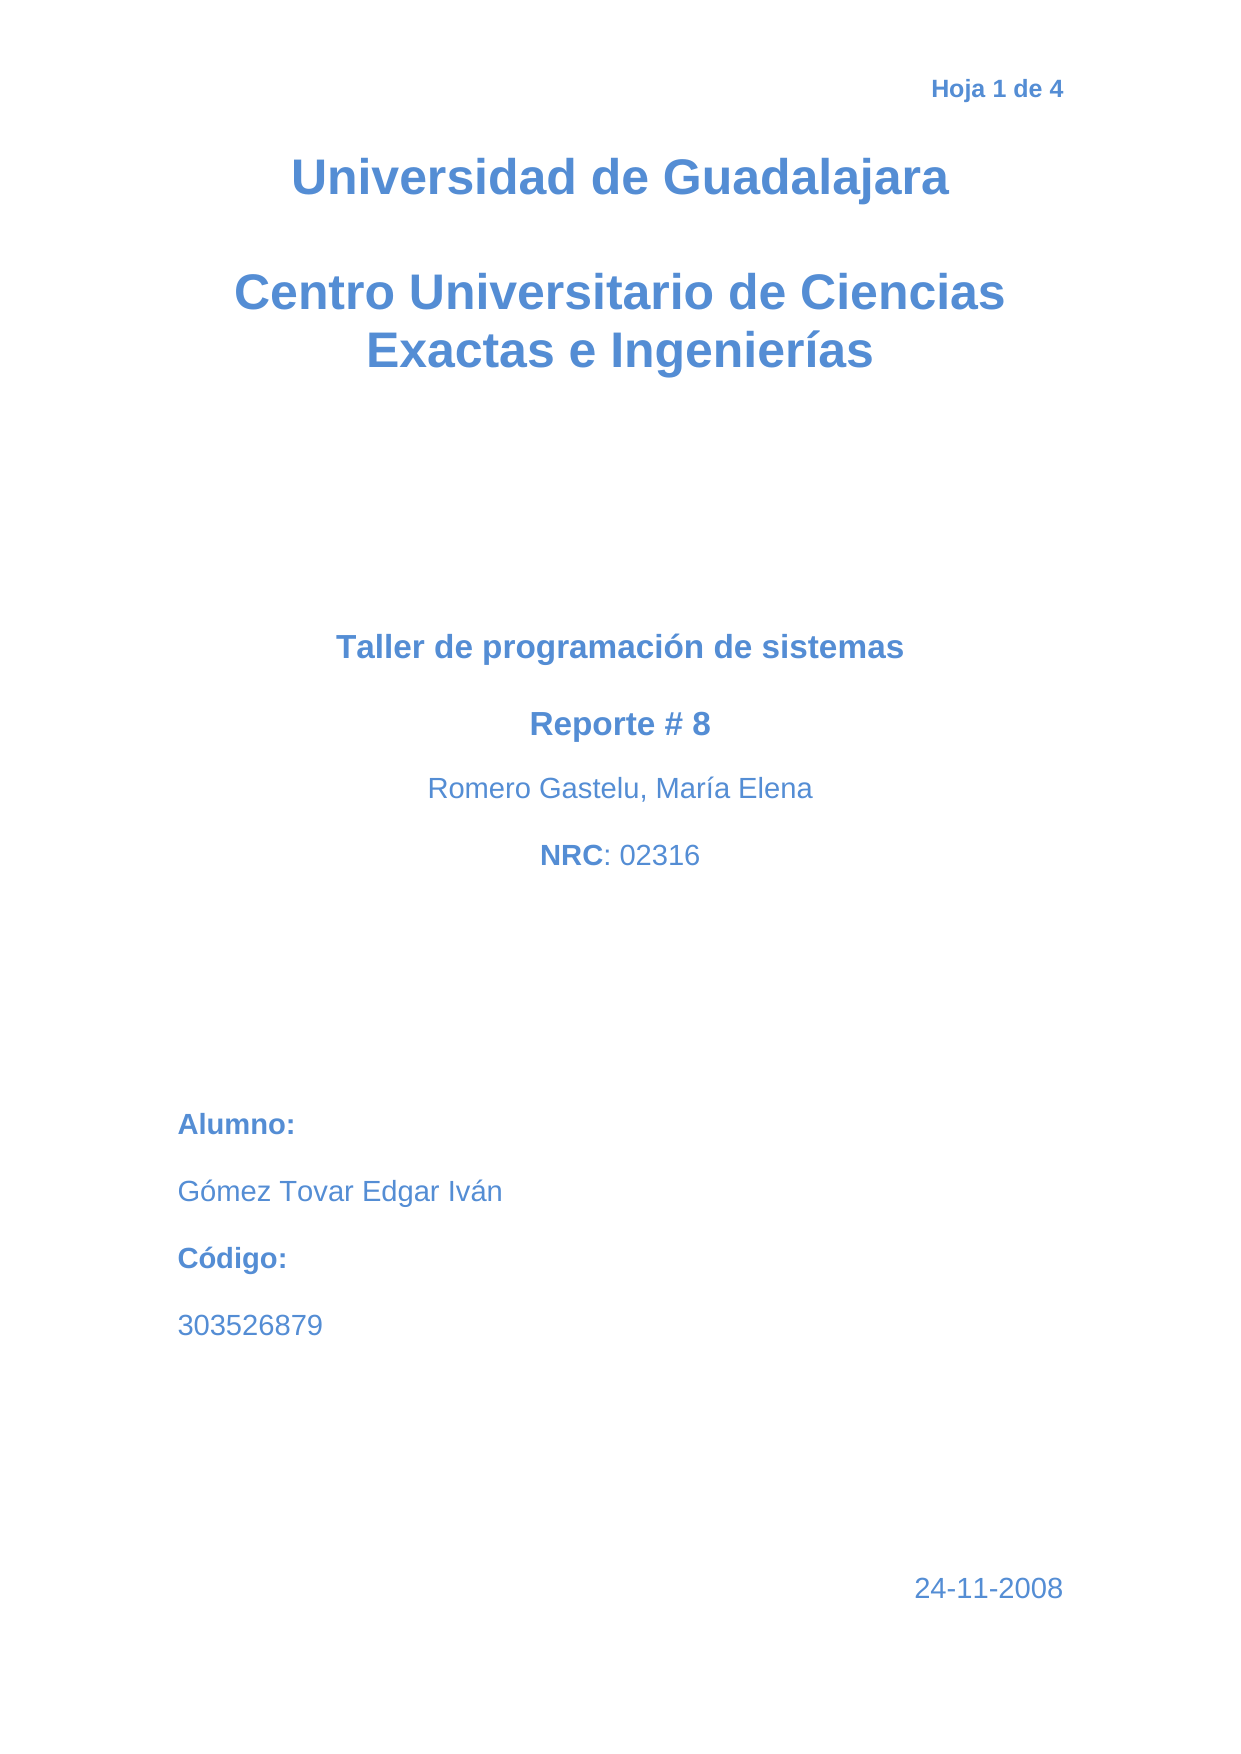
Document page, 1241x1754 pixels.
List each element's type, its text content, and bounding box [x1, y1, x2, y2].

text Universidad de Guadalajara [177, 148, 1063, 205]
text Gómez Tovar Edgar Iván [177, 1174, 1063, 1207]
text Alumno: [177, 1107, 1063, 1140]
text Reporte # 8 [177, 704, 1063, 743]
text Código: [177, 1241, 1063, 1274]
text NRC: 02316 [177, 838, 1063, 872]
text 24-11-2008 [177, 1572, 1063, 1605]
text Centro Universitario de Ciencias Exactas e Ingenierías [177, 263, 1063, 378]
text 303526879 [177, 1308, 1063, 1342]
text Romero Gastelu, María Elena [177, 771, 1063, 805]
text Taller de programación de sistemas [177, 627, 1063, 666]
